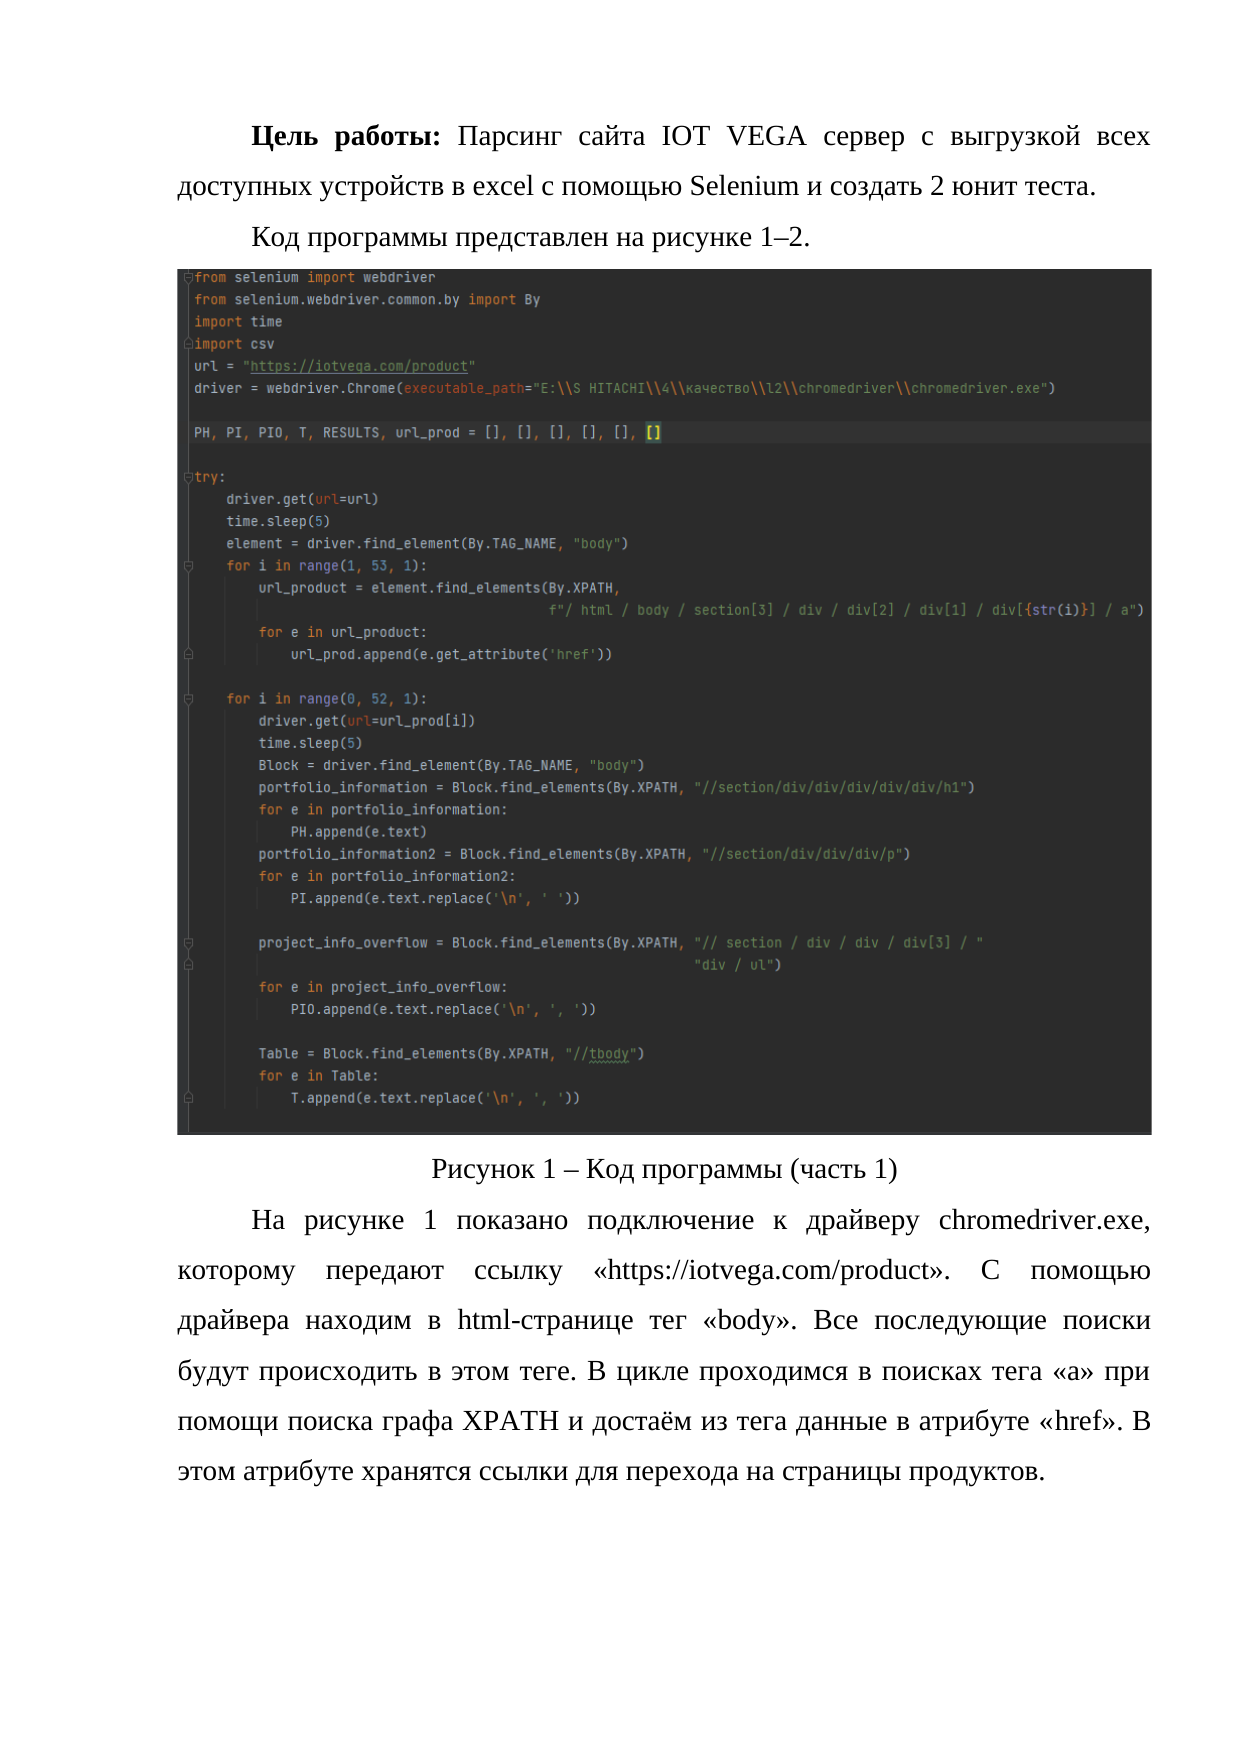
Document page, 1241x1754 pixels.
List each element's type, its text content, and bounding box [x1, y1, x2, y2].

text На рисунке 1 показано подключение к драйверу chromedriver.exe, которому передают ссылку «https://iotvega.com/product». С помощью драйвера находим в html-странице тег «body». Все последующие поиски будут происходить в этом теге. В цикле проходимся в поисках тега «а» при помощи поиска графа XPATH и достаём из тега данные в атрибуте «href». В этом атрибуте хранятся ссылки для перехода на страницы продуктов. [177, 1202, 1152, 1487]
text Цель работы: Парсинг сайта IOT VEGA сервер с выгрузкой всех доступных устройств в excel c помощью Selenium и создать 2 юнит теста. [177, 118, 1152, 202]
text Код программы представлен на рисунке 1–2. [177, 219, 1152, 252]
picture [177, 269, 1152, 1135]
text Рисунок 1 – Код программы (часть 1) [177, 1152, 1152, 1185]
